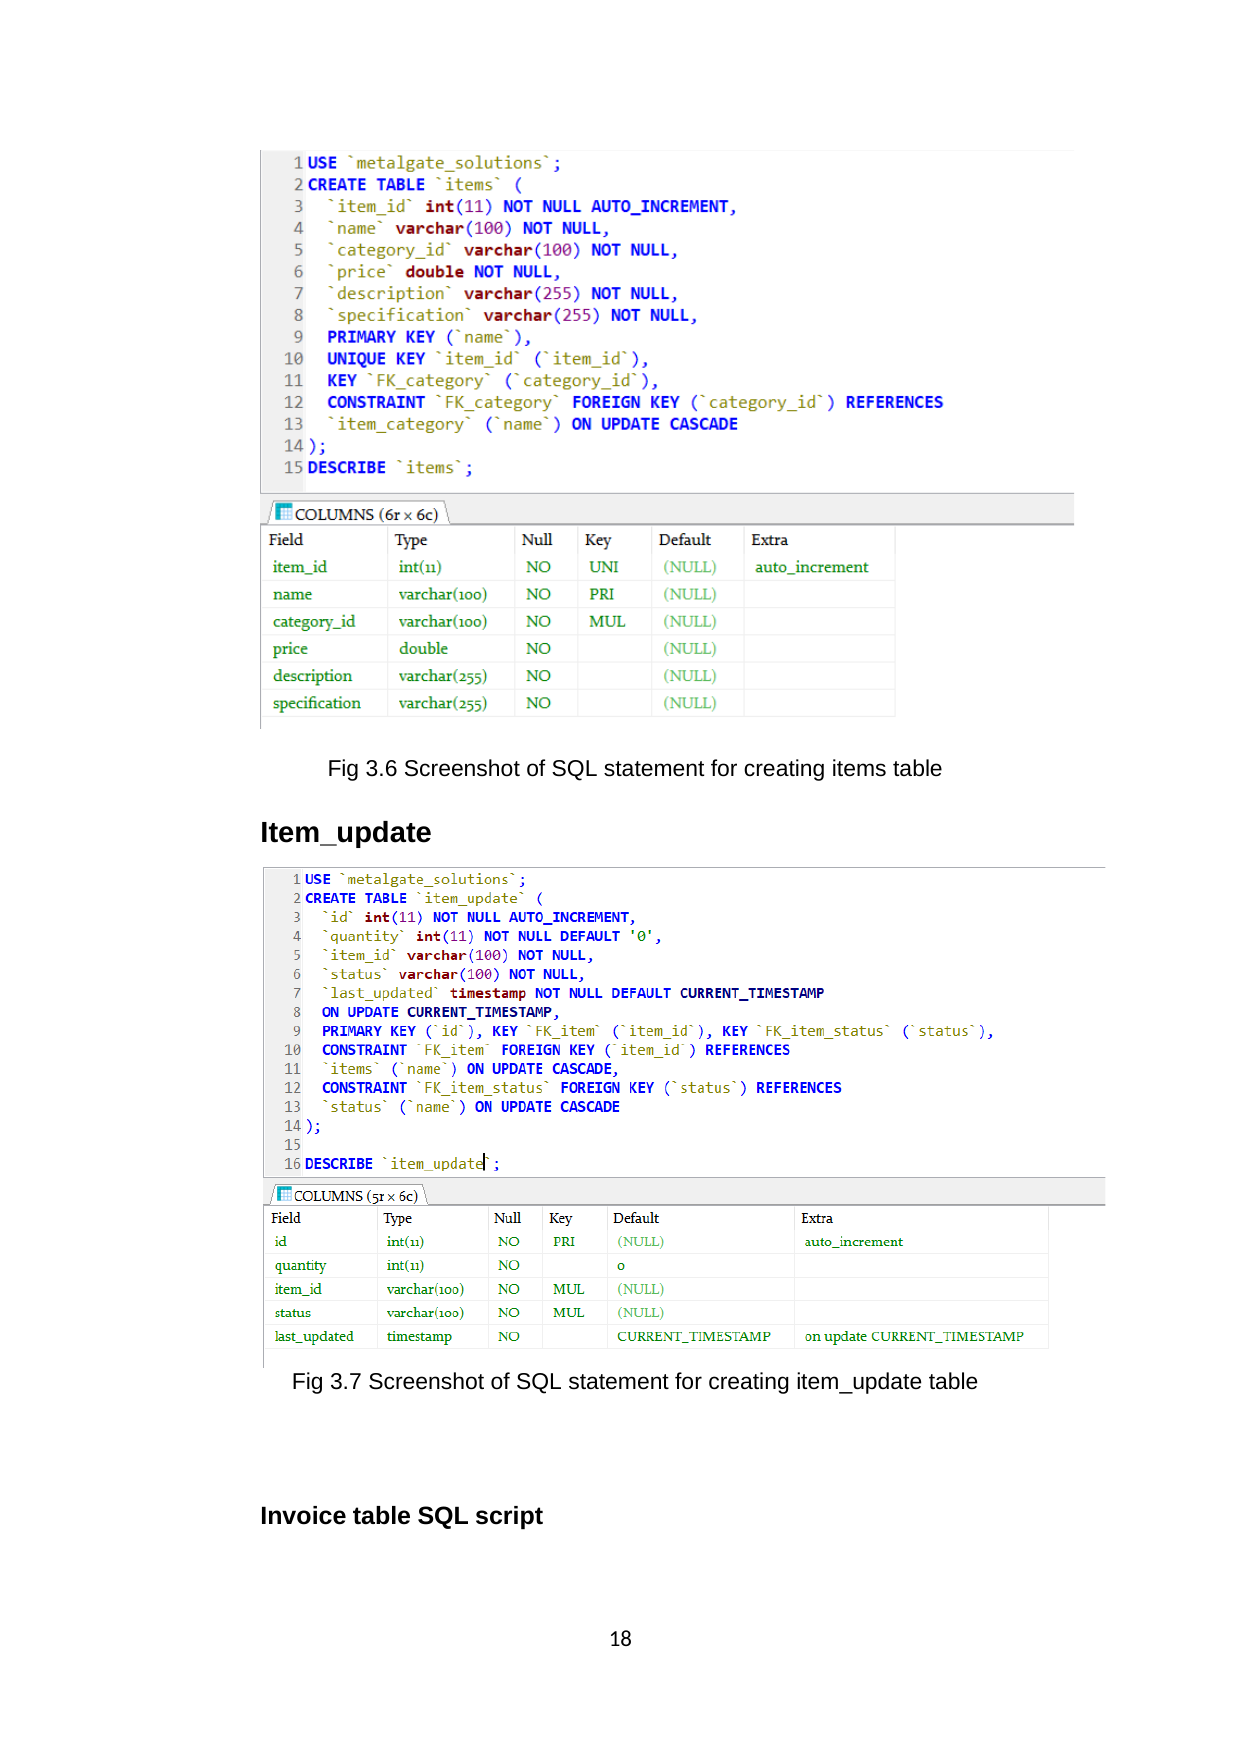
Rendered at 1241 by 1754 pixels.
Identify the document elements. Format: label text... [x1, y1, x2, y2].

picture [260, 150, 1075, 729]
picture [260, 865, 1106, 1368]
text Item_update [260, 815, 1009, 849]
text Invoice table SQL script [260, 1501, 1009, 1529]
text Fig 3.6 Screenshot of SQL statement for creating items table [260, 755, 1009, 781]
text Fig 3.7 Screenshot of SQL statement for creating item_update table [260, 1368, 1009, 1394]
